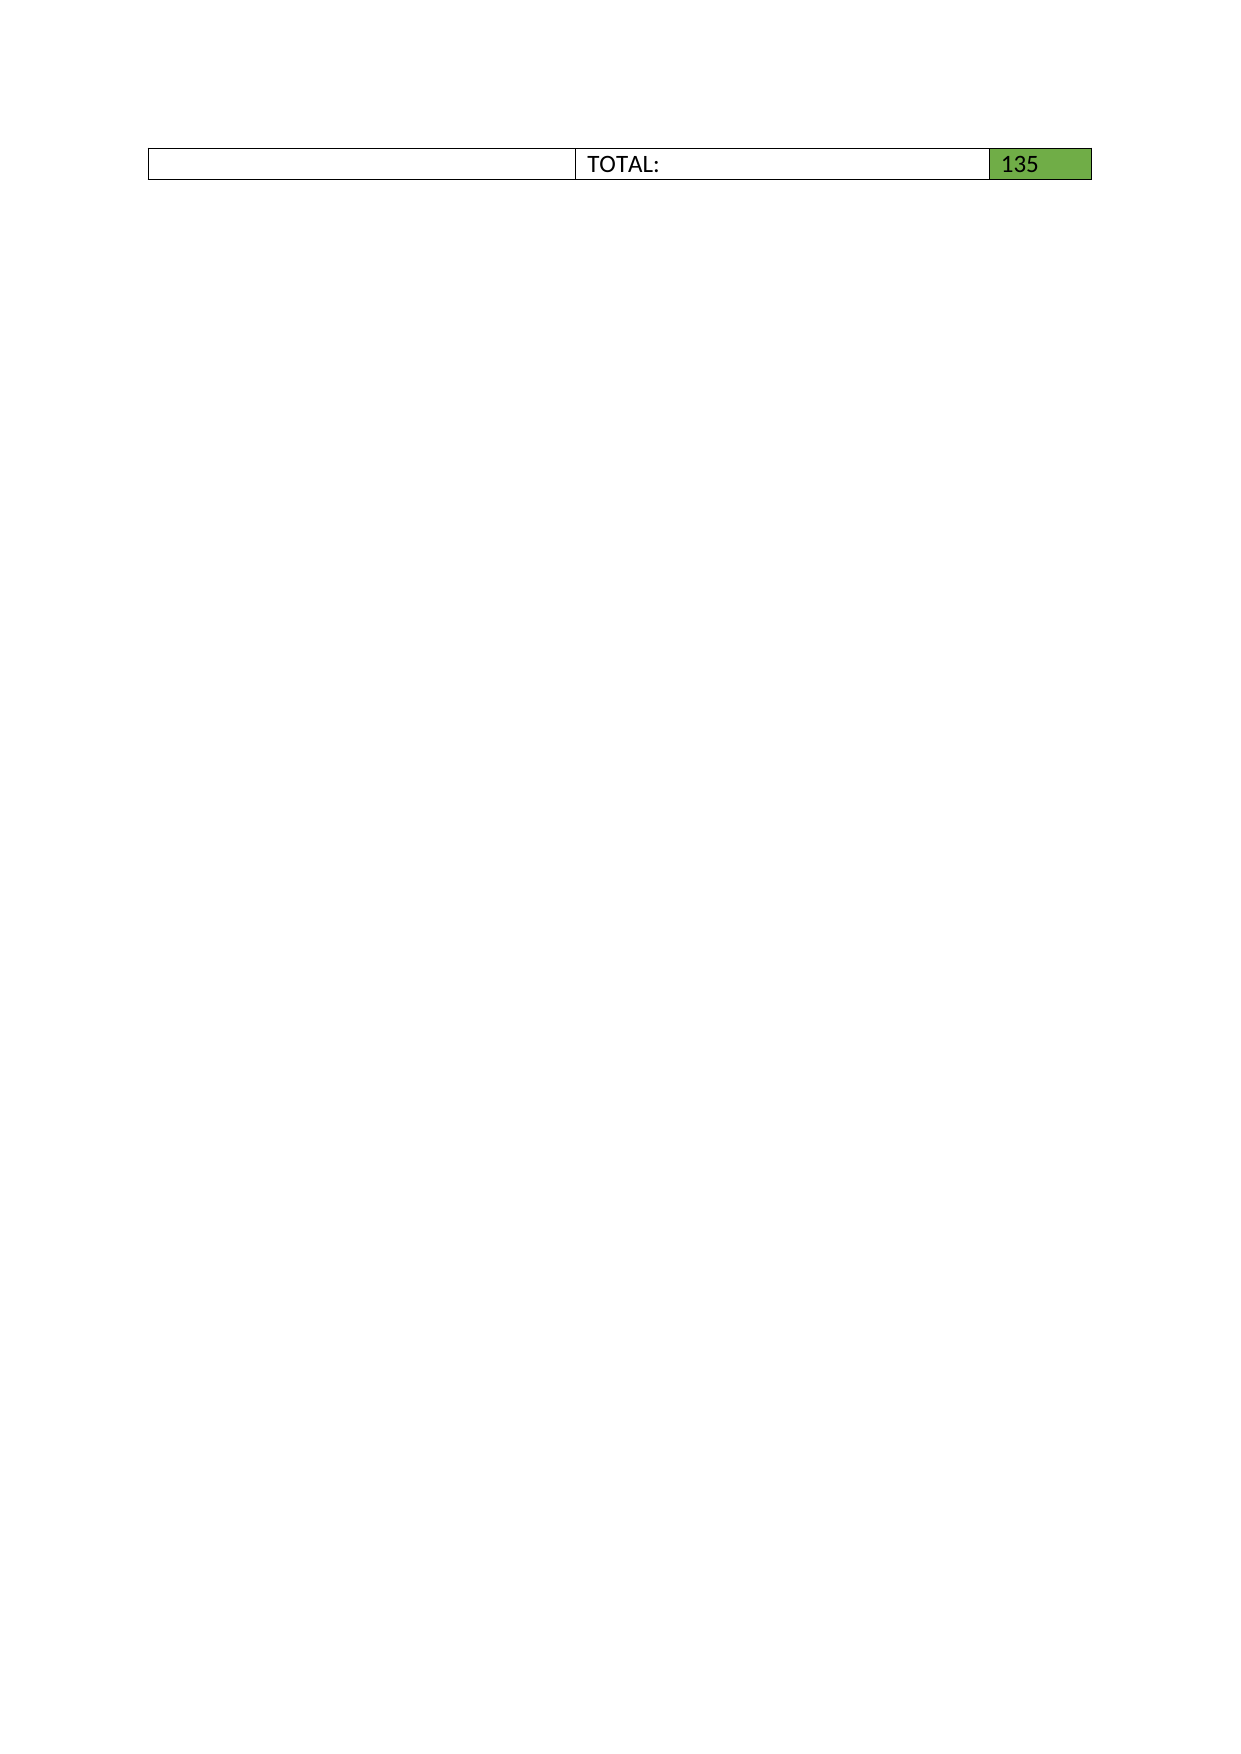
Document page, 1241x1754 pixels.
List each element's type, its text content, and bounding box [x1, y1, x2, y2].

table_cell [149, 149, 575, 179]
table_cell TOTAL: [576, 149, 989, 179]
table_cell 135 [990, 149, 1091, 179]
